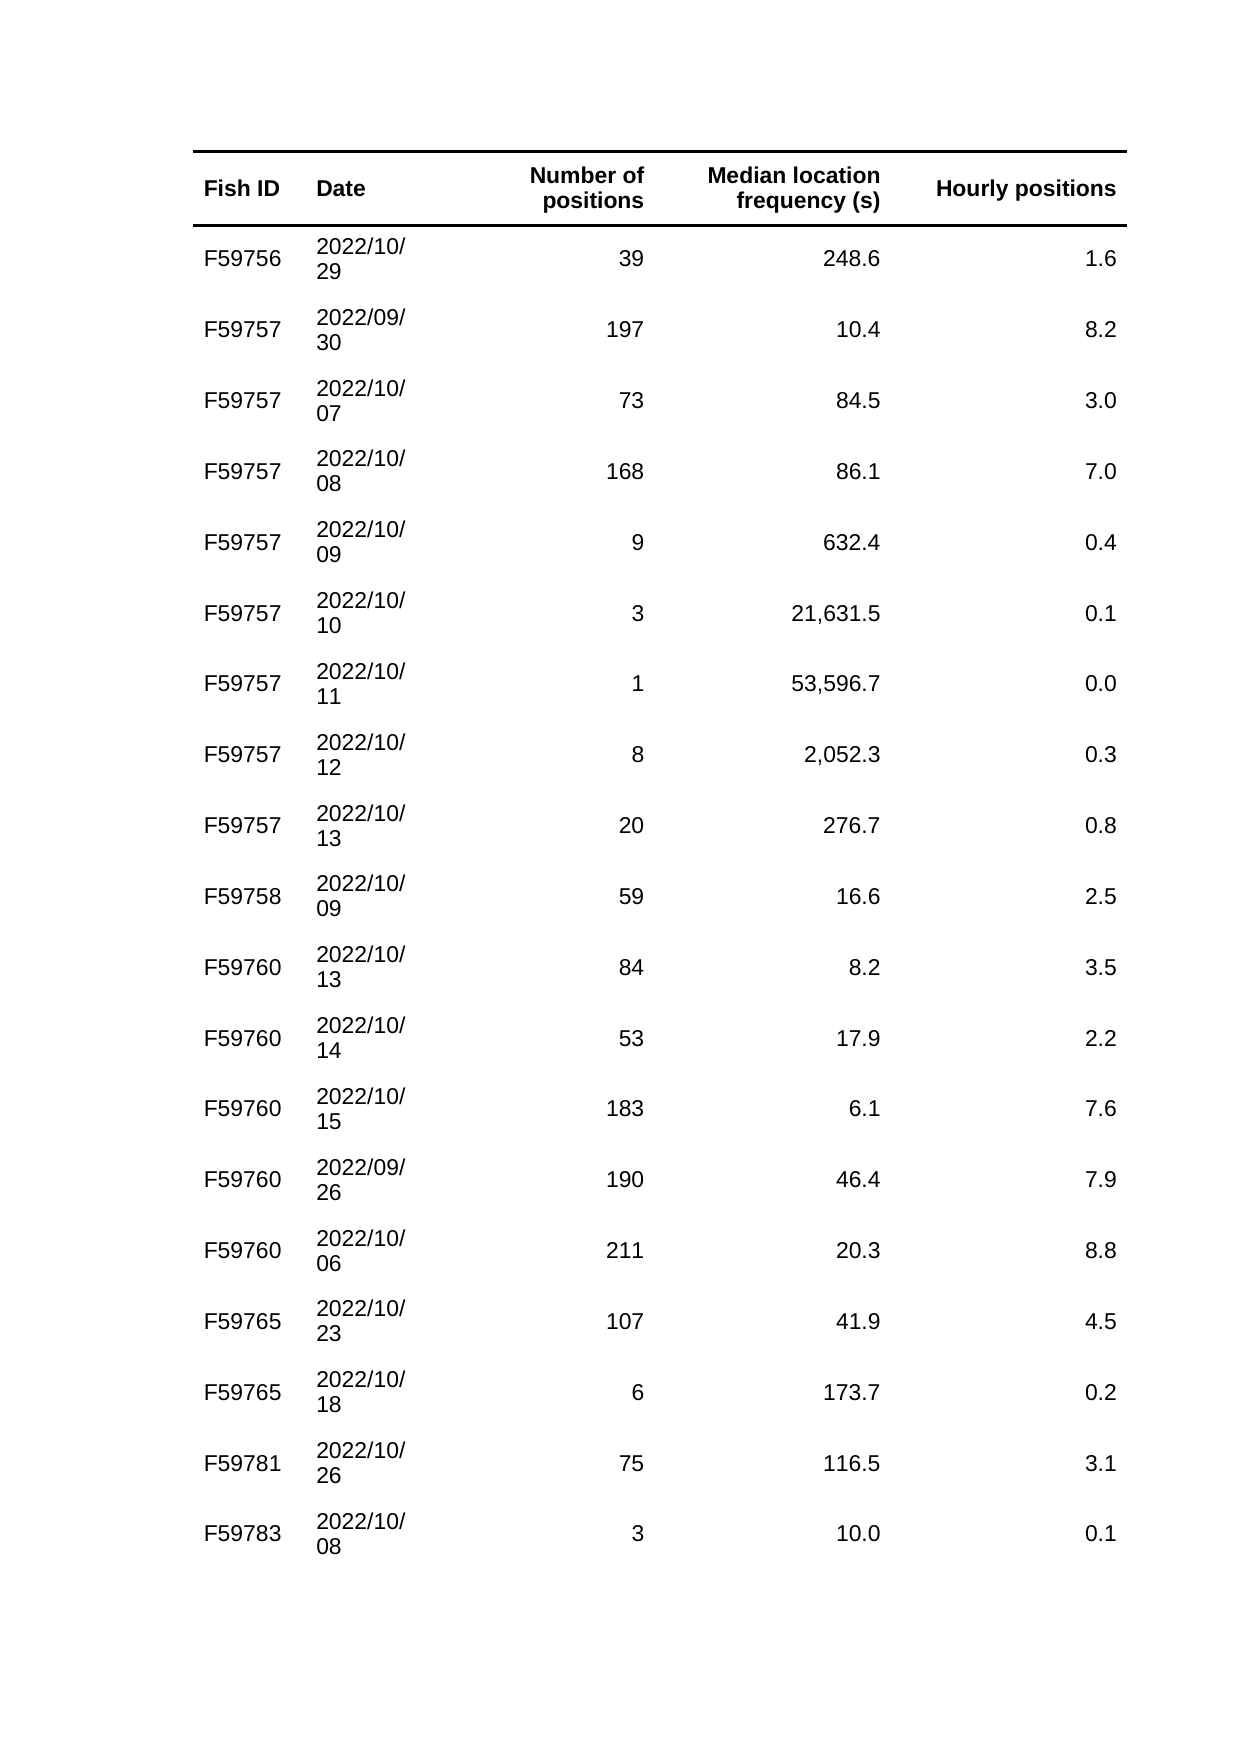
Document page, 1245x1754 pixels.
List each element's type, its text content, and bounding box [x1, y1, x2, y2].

table_cell F59783 [193, 1499, 306, 1570]
table_cell 2.2 [891, 1003, 1127, 1074]
table_cell 10.0 [654, 1499, 891, 1570]
table_cell F59760 [193, 932, 306, 1003]
table_cell 84 [418, 932, 654, 1003]
table_cell 9 [418, 507, 654, 578]
table_cell 4.5 [891, 1286, 1127, 1357]
table_cell 107 [418, 1286, 654, 1357]
table_cell 2022/10/08 [306, 1499, 418, 1570]
table_cell F59757 [193, 436, 306, 507]
table_cell 8 [418, 720, 654, 791]
table_cell 276.7 [654, 791, 891, 861]
table_cell 41.9 [654, 1286, 891, 1357]
table_header Median location frequency (s) [654, 153, 891, 224]
table_cell 3 [418, 578, 654, 649]
table_cell 173.7 [654, 1357, 891, 1428]
table_cell 2022/09/30 [306, 295, 418, 366]
table_cell F59757 [193, 720, 306, 791]
table_cell 0.2 [891, 1357, 1127, 1428]
table_cell 20.3 [654, 1216, 891, 1286]
table_cell 8.2 [654, 932, 891, 1003]
table_cell 6.1 [654, 1074, 891, 1145]
table_cell 2022/10/23 [306, 1286, 418, 1357]
table_cell 2022/10/06 [306, 1216, 418, 1286]
table_cell 86.1 [654, 436, 891, 507]
table_cell 7.6 [891, 1074, 1127, 1145]
table_cell 2022/10/26 [306, 1428, 418, 1499]
table_cell 20 [418, 791, 654, 861]
table_cell 3.0 [891, 366, 1127, 436]
table_cell F59756 [193, 227, 306, 295]
table_cell F59760 [193, 1145, 306, 1216]
table_cell F59760 [193, 1216, 306, 1286]
table_cell 2022/10/18 [306, 1357, 418, 1428]
table_cell 8.2 [891, 295, 1127, 366]
table_cell F59757 [193, 791, 306, 861]
table_cell 1.6 [891, 227, 1127, 295]
table_cell 59 [418, 861, 654, 932]
table_cell 3.1 [891, 1428, 1127, 1499]
table_cell 53 [418, 1003, 654, 1074]
table_cell 0.1 [891, 1499, 1127, 1570]
table_cell 7.9 [891, 1145, 1127, 1216]
table_cell F59765 [193, 1357, 306, 1428]
table_cell 183 [418, 1074, 654, 1145]
table_cell 632.4 [654, 507, 891, 578]
table_cell F59757 [193, 578, 306, 649]
table_header Number of positions [418, 153, 654, 224]
table_cell 248.6 [654, 227, 891, 295]
table_cell 168 [418, 436, 654, 507]
table_cell 53,596.7 [654, 649, 891, 720]
table_header Date [306, 153, 418, 224]
table_cell 2022/10/13 [306, 932, 418, 1003]
table_cell 3.5 [891, 932, 1127, 1003]
table_cell F59781 [193, 1428, 306, 1499]
table_cell 0.3 [891, 720, 1127, 791]
table_cell 8.8 [891, 1216, 1127, 1286]
table_cell 0.8 [891, 791, 1127, 861]
table_cell F59760 [193, 1003, 306, 1074]
table_cell 0.1 [891, 578, 1127, 649]
table_cell 0.0 [891, 649, 1127, 720]
table_cell 2022/10/07 [306, 366, 418, 436]
table_cell 2022/10/08 [306, 436, 418, 507]
table_cell F59760 [193, 1074, 306, 1145]
table_cell F59757 [193, 649, 306, 720]
table_cell 116.5 [654, 1428, 891, 1499]
table_cell 10.4 [654, 295, 891, 366]
table_cell F59765 [193, 1286, 306, 1357]
table_cell F59757 [193, 507, 306, 578]
table_cell 2,052.3 [654, 720, 891, 791]
table_cell 2022/10/13 [306, 791, 418, 861]
table_cell 2022/10/29 [306, 227, 418, 295]
table_cell 197 [418, 295, 654, 366]
table_cell 2022/10/09 [306, 507, 418, 578]
table_cell 2022/09/26 [306, 1145, 418, 1216]
table_cell 3 [418, 1499, 654, 1570]
table_cell 2.5 [891, 861, 1127, 932]
table_cell 2022/10/15 [306, 1074, 418, 1145]
table_cell F59758 [193, 861, 306, 932]
table_header Hourly positions [891, 153, 1127, 224]
table_cell F59757 [193, 295, 306, 366]
table_cell 7.0 [891, 436, 1127, 507]
table_cell 2022/10/09 [306, 861, 418, 932]
table_cell 2022/10/14 [306, 1003, 418, 1074]
table_cell 2022/10/12 [306, 720, 418, 791]
table_cell 1 [418, 649, 654, 720]
table_cell 75 [418, 1428, 654, 1499]
table_cell 21,631.5 [654, 578, 891, 649]
table_cell F59757 [193, 366, 306, 436]
table_cell 6 [418, 1357, 654, 1428]
table_cell 16.6 [654, 861, 891, 932]
table_cell 39 [418, 227, 654, 295]
table_cell 2022/10/10 [306, 578, 418, 649]
table_cell 211 [418, 1216, 654, 1286]
table_cell 84.5 [654, 366, 891, 436]
table_cell 2022/10/11 [306, 649, 418, 720]
table_cell 73 [418, 366, 654, 436]
table_cell 0.4 [891, 507, 1127, 578]
table_cell 190 [418, 1145, 654, 1216]
table_cell 46.4 [654, 1145, 891, 1216]
table_cell 17.9 [654, 1003, 891, 1074]
table_header Fish ID [193, 153, 306, 224]
